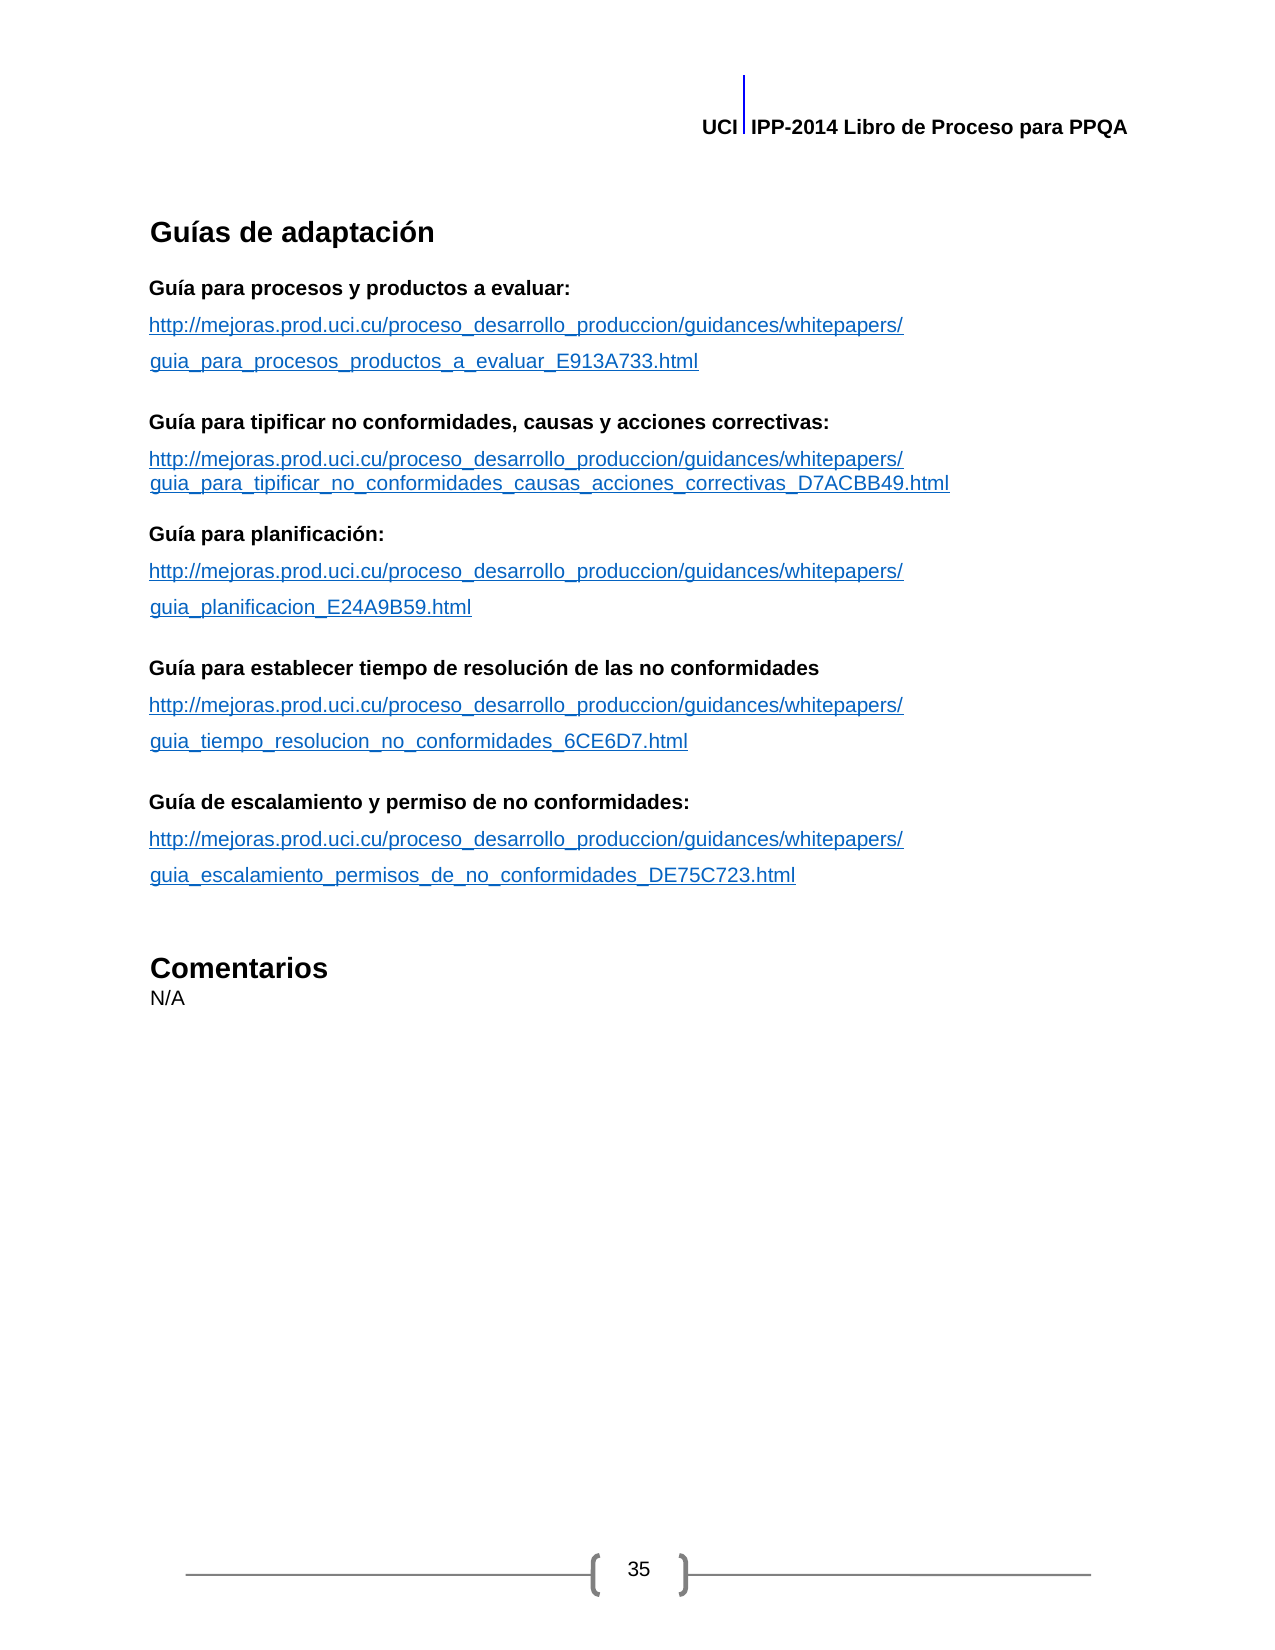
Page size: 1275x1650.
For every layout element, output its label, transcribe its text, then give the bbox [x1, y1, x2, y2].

text Guía para planificación: [149, 522, 1127, 546]
text http://mejoras.prod.uci.cu/proceso_desarrollo_produccion/guidances/whitepapers/guia_escalamiento_permisos_de_no_conformidades_DE75C723.html [149, 827, 1127, 887]
text http://mejoras.prod.uci.cu/proceso_desarrollo_produccion/guidances/whitepapers/guia_planificacion_E24A9B59.html [149, 559, 1127, 619]
text Guía para tipificar no conformidades, causas y acciones correctivas: [149, 409, 1127, 433]
text Guía de escalamiento y permiso de no conformidades: [149, 790, 1127, 814]
subtitle Comentarios [150, 951, 1127, 984]
text Guía para establecer tiempo de resolución de las no conformidades [149, 656, 1127, 680]
text http://mejoras.prod.uci.cu/proceso_desarrollo_produccion/guidances/whitepapers/guia_tiempo_resolucion_no_conformidades_6CE6D7.html [149, 693, 1127, 753]
text http://mejoras.prod.uci.cu/proceso_desarrollo_produccion/guidances/whitepapers/guia_para_procesos_productos_a_evaluar_E913A733.html [149, 313, 1127, 373]
text http://mejoras.prod.uci.cu/proceso_desarrollo_produccion/guidances/whitepapers/guia_para_tipificar_no_conformidades_causas_acciones_correctivas_D7ACBB49.html [149, 447, 1127, 495]
text N/A [150, 986, 1127, 1010]
text Guía para procesos y productos a evaluar: [149, 276, 1127, 299]
subtitle Guías de adaptación [150, 215, 1127, 248]
